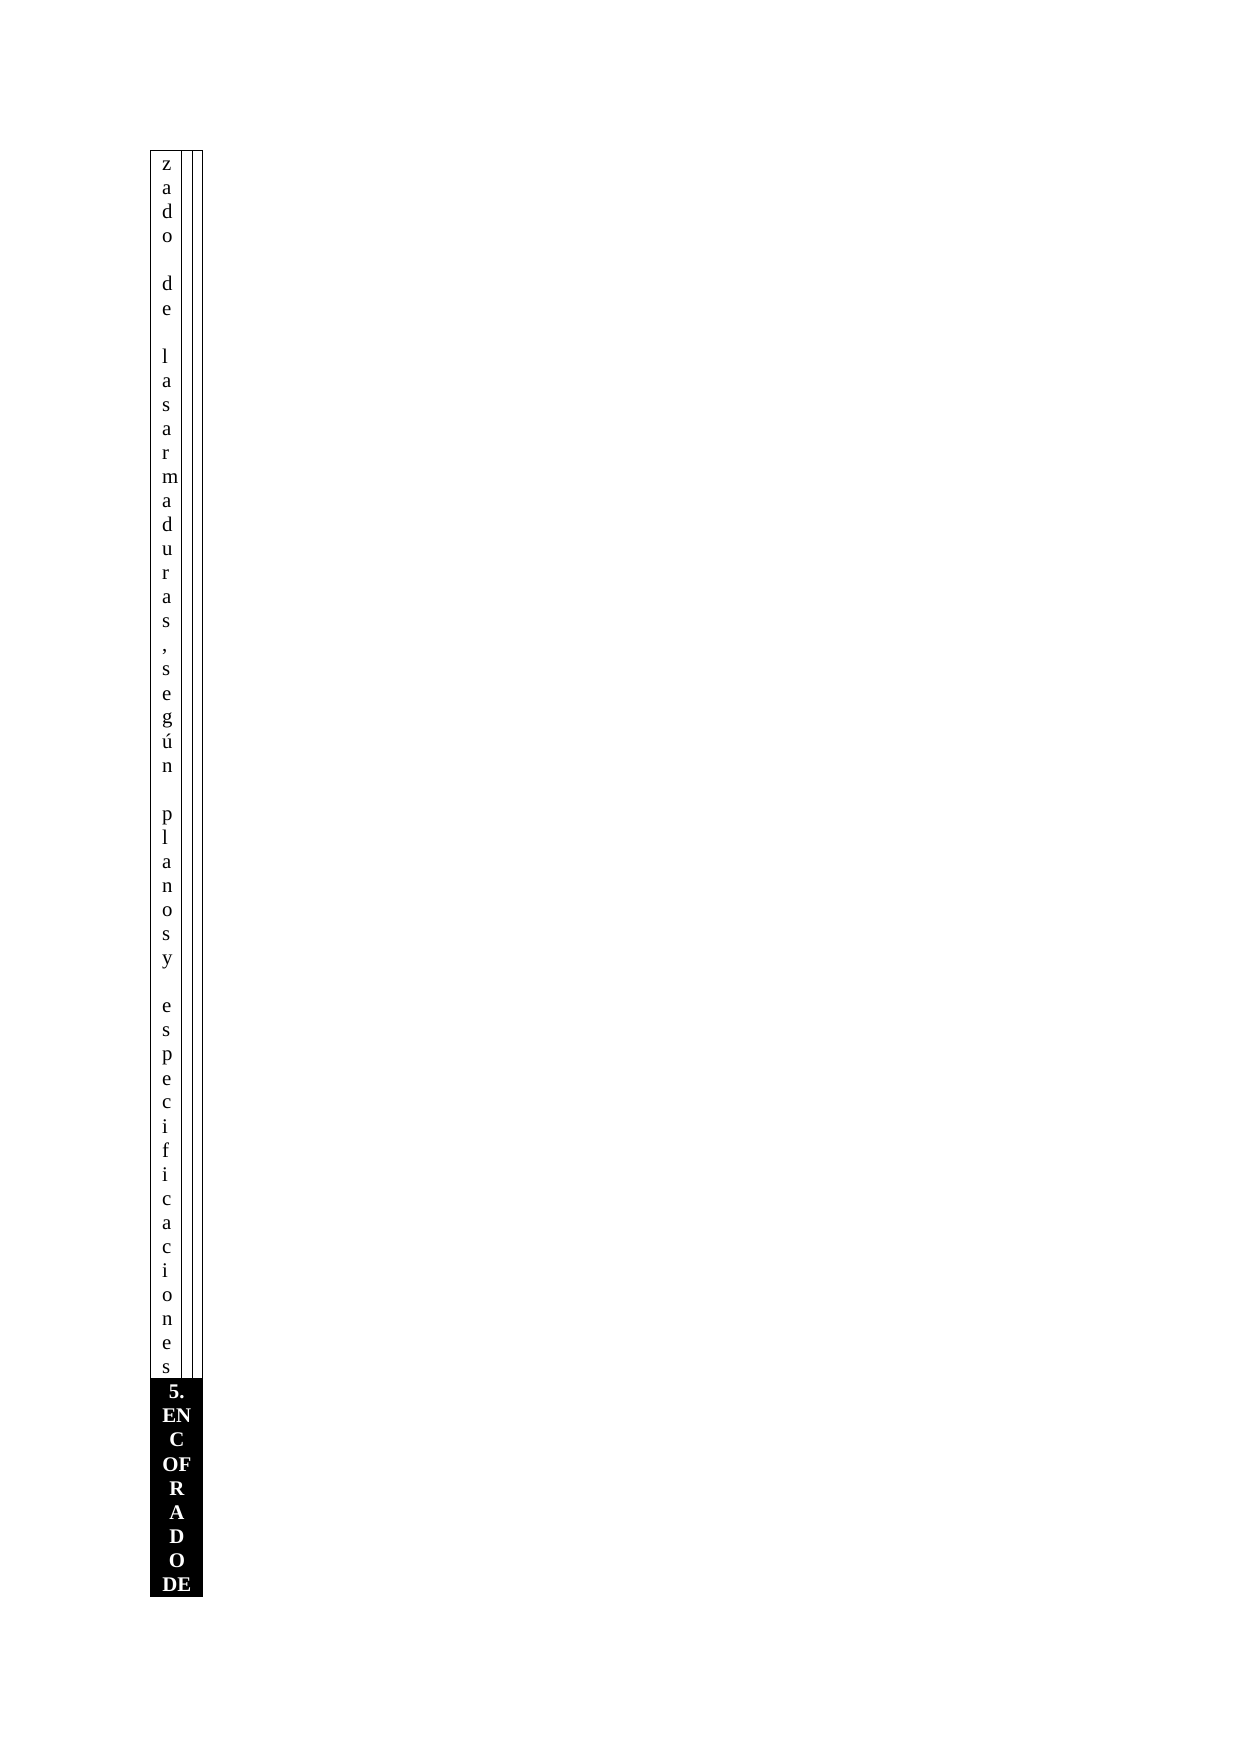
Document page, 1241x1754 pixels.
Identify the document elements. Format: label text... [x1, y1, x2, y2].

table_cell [151, 1379, 202, 1596]
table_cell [151, 151, 181, 1378]
